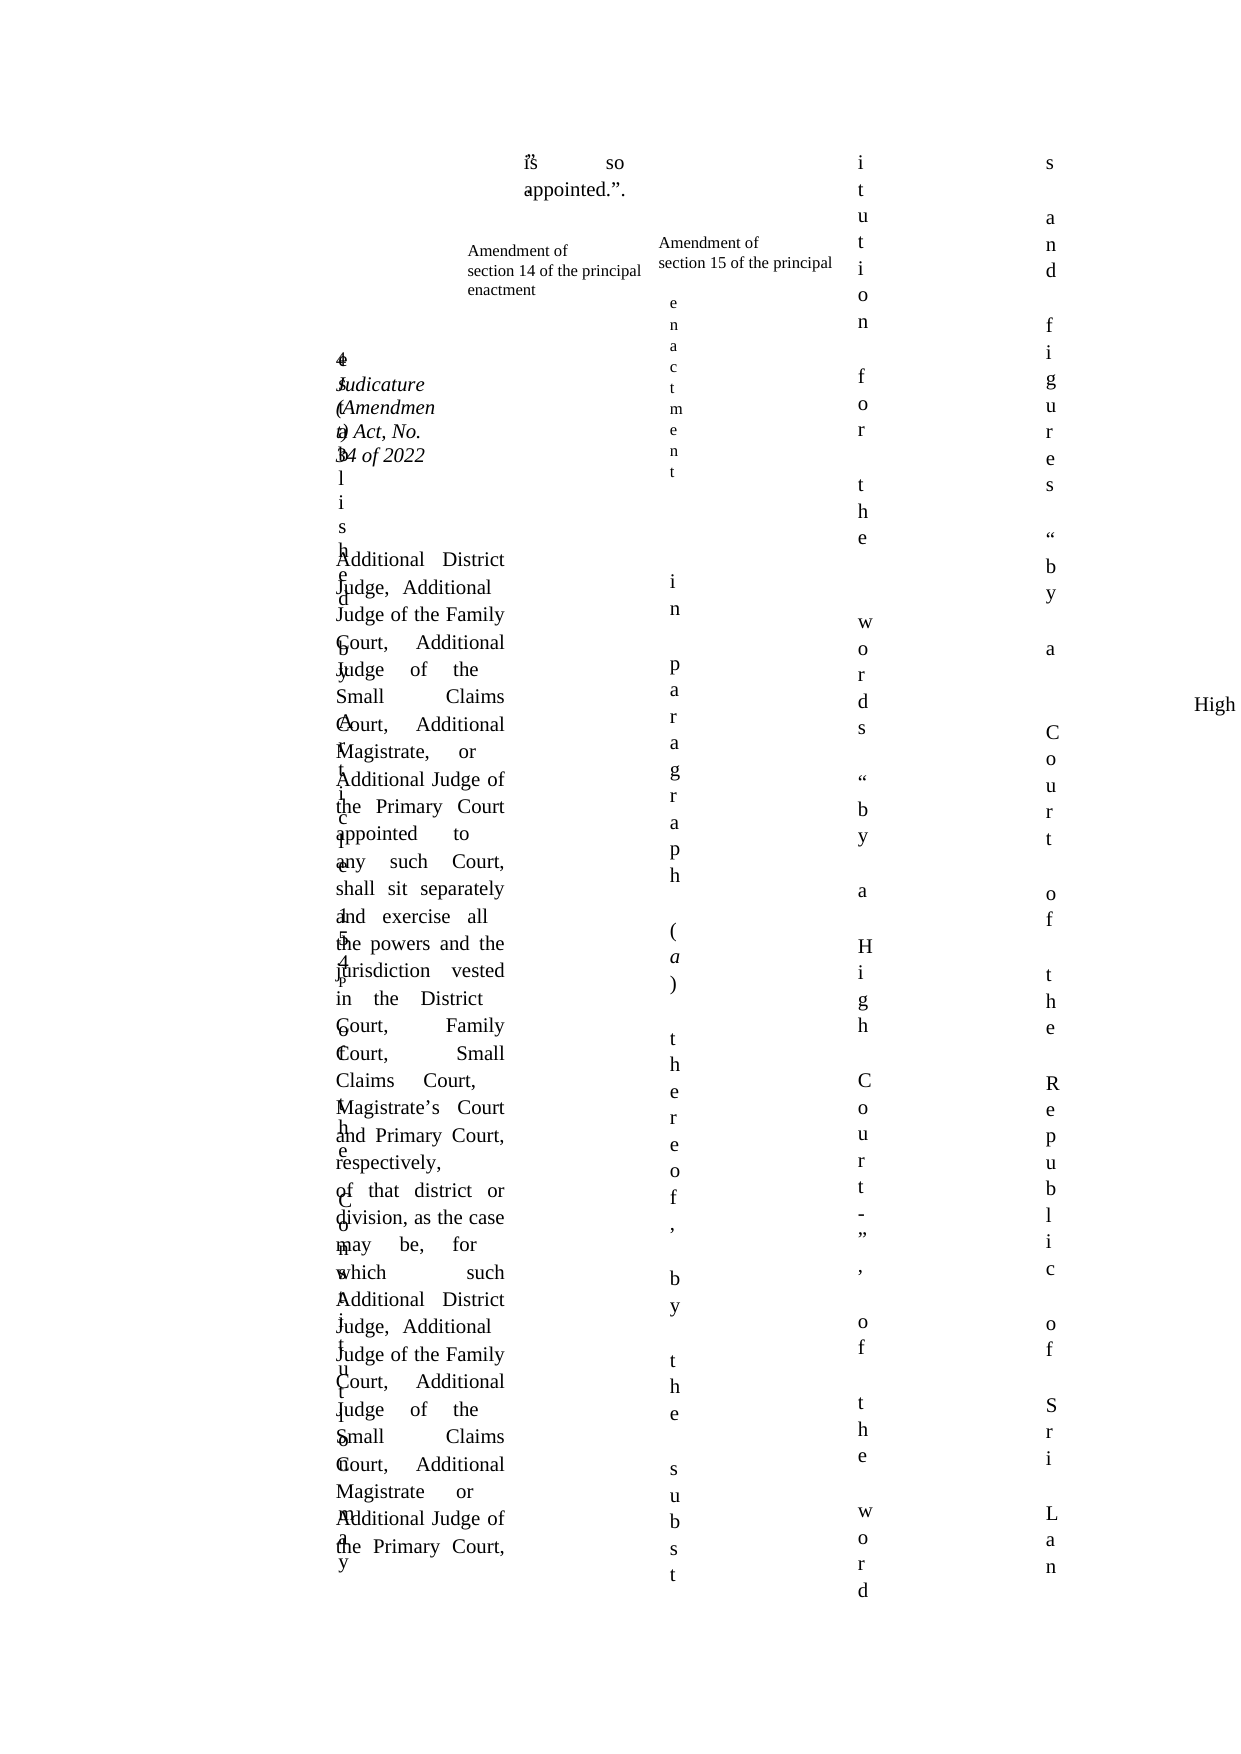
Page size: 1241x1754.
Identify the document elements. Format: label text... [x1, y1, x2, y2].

table_header Amendment of section 14 of the principal enactment [396, 230, 526, 345]
table_header Amendment of section 15 of the principal [586, 223, 714, 293]
